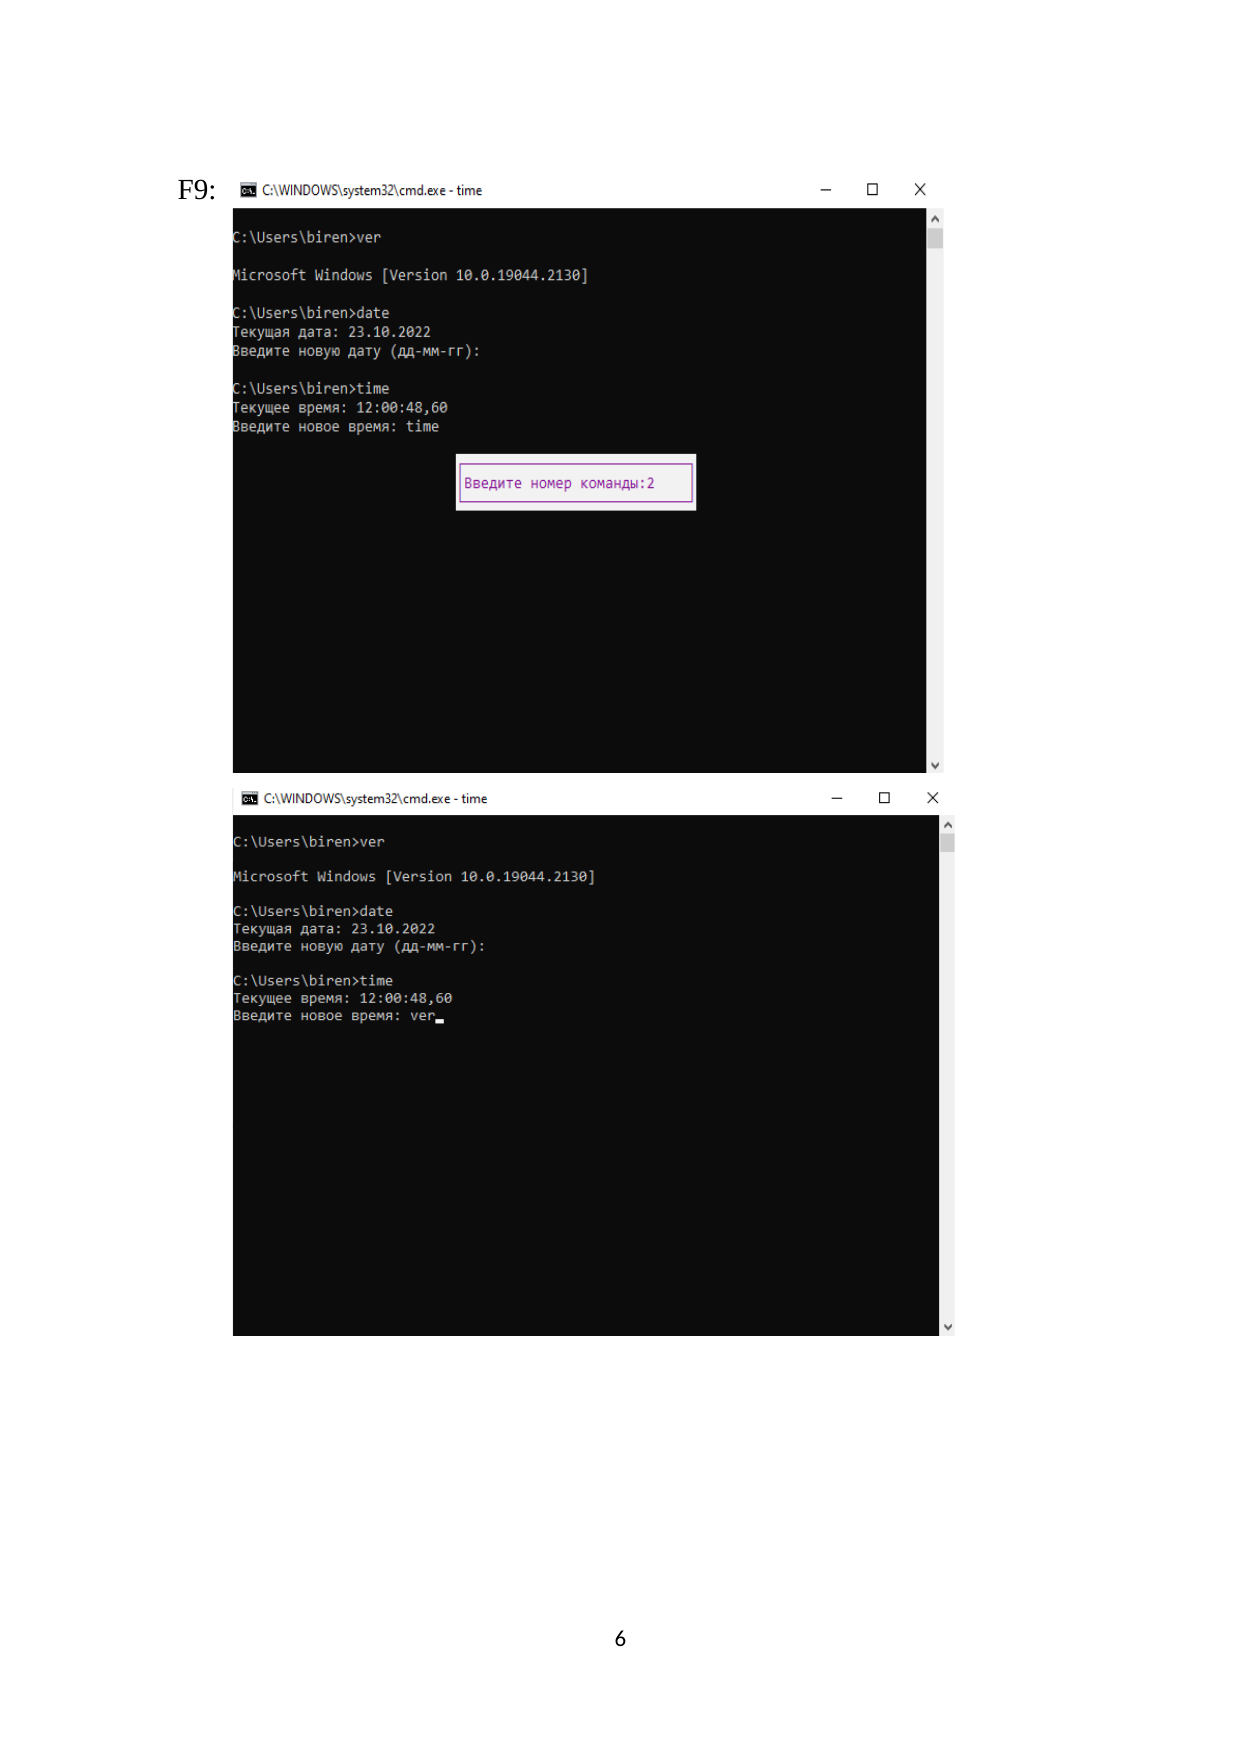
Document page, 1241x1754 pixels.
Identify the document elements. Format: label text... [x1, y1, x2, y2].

picture [232, 788, 955, 1336]
text F9: [177, 172, 1152, 206]
picture [232, 206, 944, 773]
